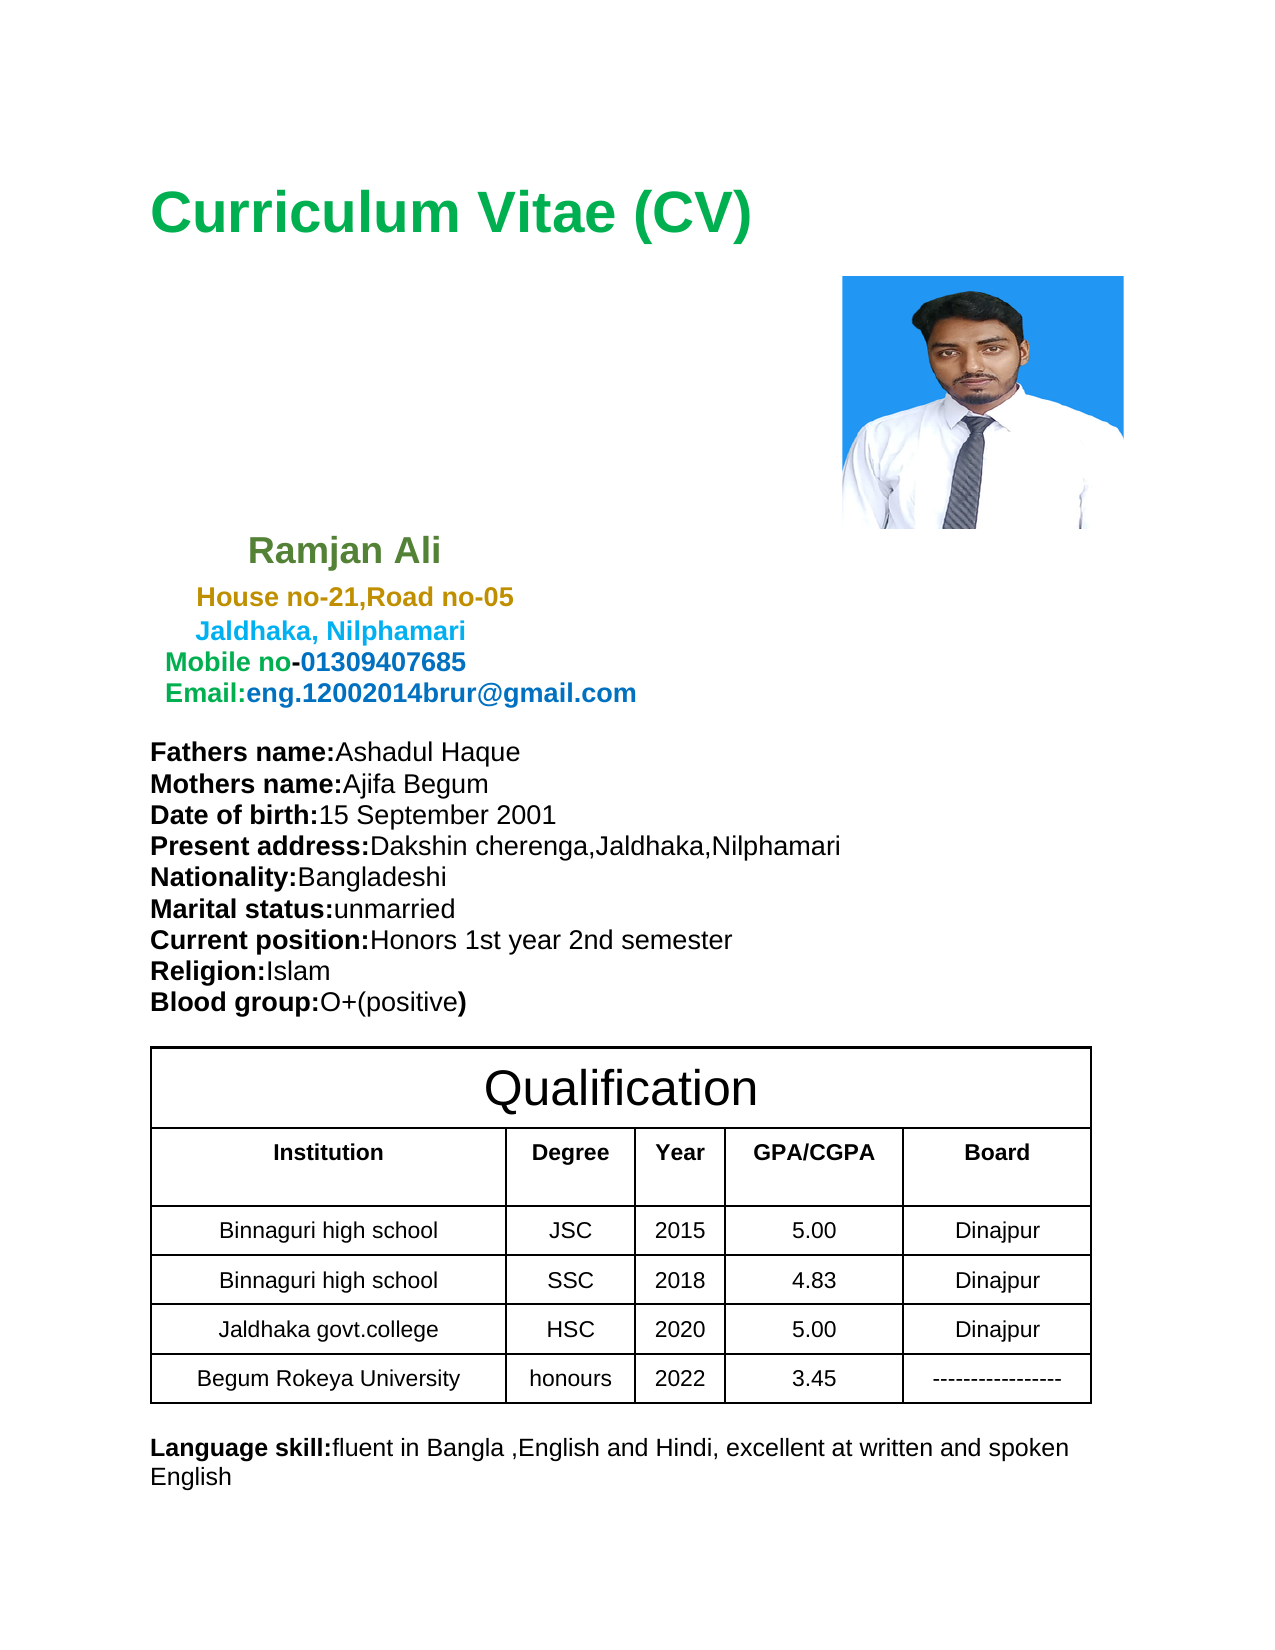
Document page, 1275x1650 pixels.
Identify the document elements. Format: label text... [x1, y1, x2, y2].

text Jaldhaka, Nilphamari [150, 614, 1125, 646]
table_cell Binnaguri high school [152, 1207, 505, 1254]
text Current position:Honors 1st year 2nd semester [150, 924, 1125, 955]
table_cell Begum Rokeya University [152, 1355, 505, 1402]
table_cell 3.45 [726, 1355, 902, 1402]
table_cell 5.00 [726, 1207, 902, 1254]
table_cell JSC [507, 1207, 634, 1254]
table_cell 5.00 [726, 1305, 902, 1353]
table_cell honours [507, 1355, 634, 1402]
text Mobile no-01309407685 [150, 646, 1125, 677]
table_cell Degree [507, 1129, 634, 1205]
table_cell 2018 [636, 1256, 724, 1303]
table_cell 2022 [636, 1355, 724, 1402]
table_cell 2015 [636, 1207, 724, 1254]
table_cell Board [904, 1129, 1090, 1205]
text Language skill:fluent in Bangla ,English and Hindi, excellent at written and spoken English [150, 1433, 1125, 1490]
table_cell Dinajpur [904, 1256, 1090, 1303]
table_cell Institution [152, 1129, 505, 1205]
table_cell Jaldhaka govt.college [152, 1305, 505, 1353]
table_header Qualification [152, 1049, 1090, 1127]
text Email:eng.12002014brur@gmail.com [150, 677, 1125, 708]
text Fathers name:Ashadul Haque [150, 736, 1125, 768]
text Present address:Dakshin cherenga,Jaldhaka,Nilphamari [150, 830, 1125, 861]
text Date of birth:15 September 2001 [150, 799, 1125, 830]
text Marital status:unmarried [150, 893, 1125, 924]
text Religion:Islam [150, 955, 1125, 986]
picture [842, 276, 1124, 529]
text Ramjan Ali [150, 528, 1125, 571]
table_cell HSC [507, 1305, 634, 1353]
table_cell Year [636, 1129, 724, 1205]
table_cell Dinajpur [904, 1305, 1090, 1353]
table_cell ----------------- [904, 1355, 1090, 1402]
table_cell Dinajpur [904, 1207, 1090, 1254]
table_cell SSC [507, 1256, 634, 1303]
table_cell 4.83 [726, 1256, 902, 1303]
table_cell Binnaguri high school [152, 1256, 505, 1303]
text Nationality:Bangladeshi [150, 861, 1125, 893]
text House no-21,Road no-05 [150, 571, 1125, 614]
text Mothers name:Ajifa Begum [150, 768, 1125, 799]
table_cell GPA/CGPA [726, 1129, 902, 1205]
text Blood group:O+(positive) [150, 986, 1125, 1018]
table_cell 2020 [636, 1305, 724, 1353]
text Curriculum Vitae (CV) [150, 150, 1125, 245]
